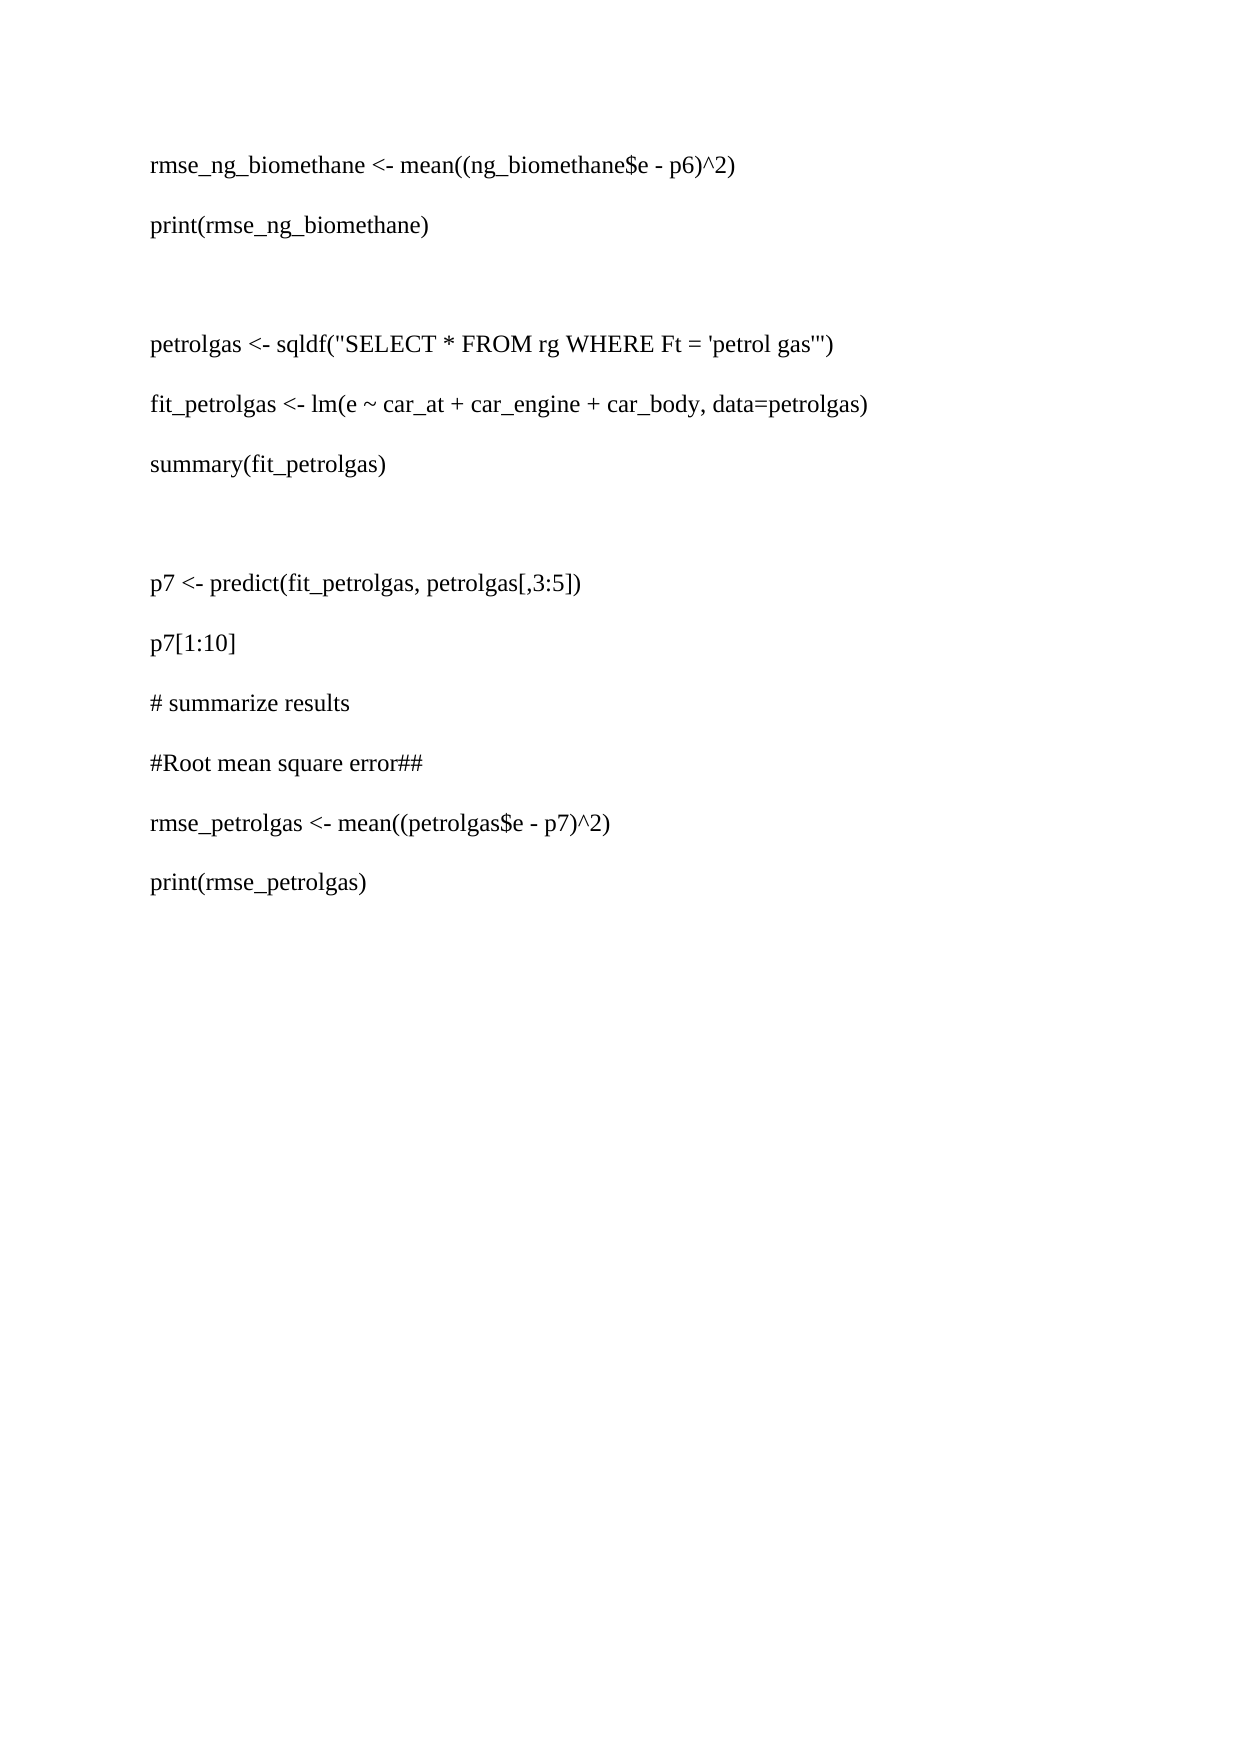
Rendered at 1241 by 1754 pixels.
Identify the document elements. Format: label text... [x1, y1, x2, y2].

text #Root mean square error## [150, 748, 1090, 777]
text print(rmse_ng_biomethane) [150, 210, 1090, 238]
text p7[1:10] [150, 628, 1090, 657]
text rmse_petrolgas <- mean((petrolgas$e - p7)^2) [150, 808, 1090, 836]
text print(rmse_petrolgas) [150, 867, 1090, 896]
text petrolgas <- sqldf("SELECT * FROM rg WHERE Ft = 'petrol gas'") [150, 329, 1090, 358]
text fit_petrolgas <- lm(e ~ car_at + car_engine + car_body, data=petrolgas) [150, 389, 1090, 418]
text # summarize results [150, 688, 1090, 717]
text rmse_ng_biomethane <- mean((ng_biomethane$e - p6)^2) [150, 150, 1090, 179]
text p7 <- predict(fit_petrolgas, petrolgas[,3:5]) [150, 568, 1090, 597]
text summary(fit_petrolgas) [150, 449, 1090, 478]
